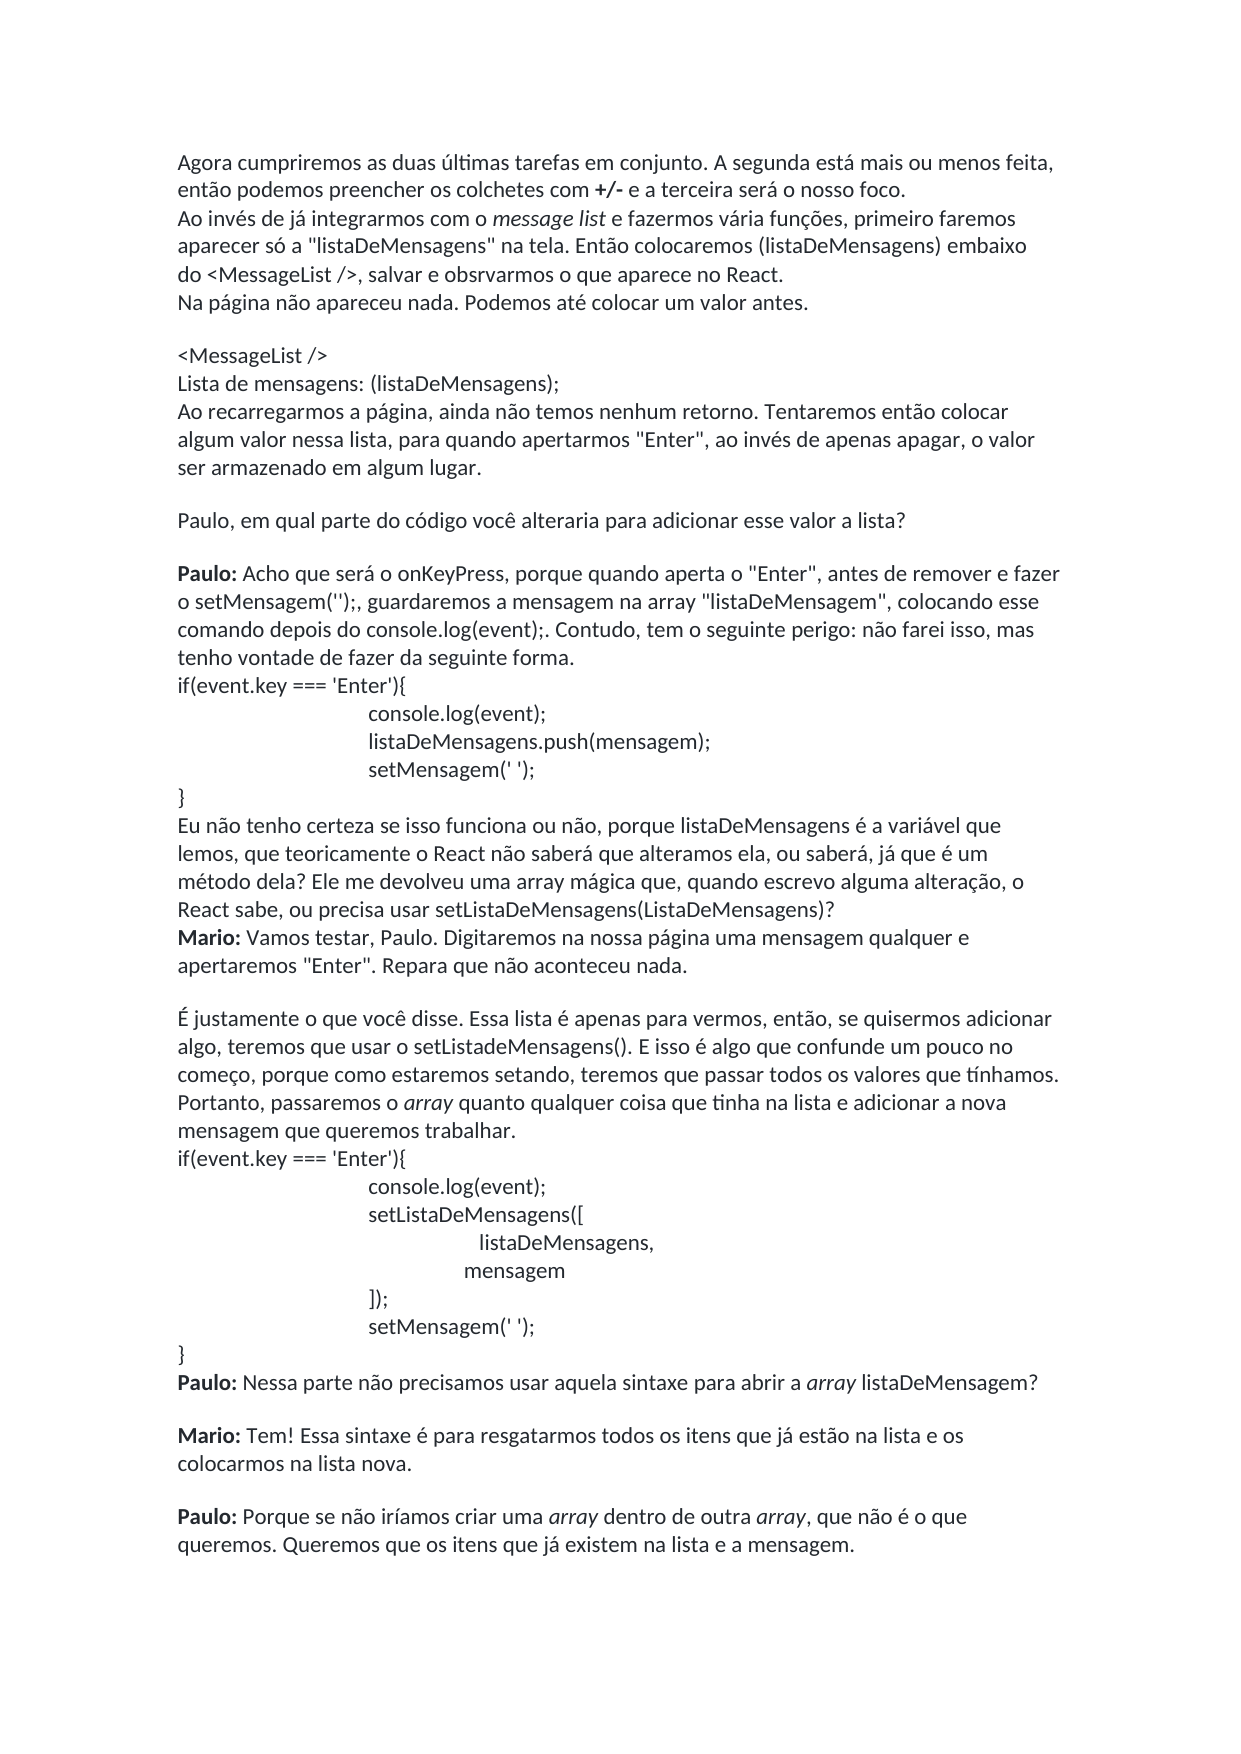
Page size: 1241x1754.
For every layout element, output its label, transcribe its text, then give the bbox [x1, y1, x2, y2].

text console.log(event); [177, 1172, 1063, 1200]
text ]); [177, 1284, 1063, 1312]
text Paulo: Acho que será o onKeyPress, porque quando aperta o "Enter", antes de remover e fazer o setMensagem('');, guardaremos a mensagem na array "listaDeMensagem", colocando esse comando depois do console.log(event);. Contudo, tem o seguinte perigo: não farei isso, mas tenho vontade de fazer da seguinte forma. [177, 559, 1063, 671]
text Ao invés de já integrarmos com o message list e fazermos vária funções, primeiro faremos aparecer só a "listaDeMensagens" na tela. Então colocaremos (listaDeMensagens) embaixo do <MessageList />, salvar e obsrvarmos o que aparece no React. [177, 204, 1063, 288]
text } [177, 1340, 1063, 1368]
text setMensagem(' '); [177, 755, 1063, 783]
text listaDeMensagens, [177, 1228, 1063, 1256]
text if(event.key === 'Enter'){ [177, 671, 1063, 699]
text if(event.key === 'Enter'){ [177, 1144, 1063, 1172]
text Mario: Tem! Essa sintaxe é para resgatarmos todos os itens que já estão na lista e os colocarmos na lista nova. [177, 1421, 1063, 1477]
text Lista de mensagens: (listaDeMensagens); [177, 369, 1063, 397]
text Na página não apareceu nada. Podemos até colocar um valor antes. [177, 288, 1063, 316]
text <MessageList /> [177, 341, 1063, 369]
text Paulo: Nessa parte não precisamos usar aquela sintaxe para abrir a array listaDeMensagem? [177, 1368, 1063, 1396]
text } [177, 783, 1063, 811]
text setListaDeMensagens([ [177, 1200, 1063, 1228]
text É justamente o que você disse. Essa lista é apenas para vermos, então, se quisermos adicionar algo, teremos que usar o setListadeMensagens(). E isso é algo que confunde um pouco no começo, porque como estaremos setando, teremos que passar todos os valores que tínhamos. Portanto, passaremos o array quanto qualquer coisa que tinha na lista e adicionar a nova mensagem que queremos trabalhar. [177, 1004, 1063, 1144]
text console.log(event); [177, 699, 1063, 727]
text setMensagem(' '); [177, 1312, 1063, 1340]
text mensagem [177, 1256, 1063, 1284]
text Eu não tenho certeza se isso funciona ou não, porque listaDeMensagens é a variável que lemos, que teoricamente o React não saberá que alteramos ela, ou saberá, já que é um método dela? Ele me devolveu uma array mágica que, quando escrevo alguma alteração, o React sabe, ou precisa usar setListaDeMensagens(ListaDeMensagens)? [177, 811, 1063, 923]
text listaDeMensagens.push(mensagem); [177, 727, 1063, 755]
text Paulo: Porque se não iríamos criar uma array dentro de outra array, que não é o que queremos. Queremos que os itens que já existem na lista e a mensagem. [177, 1502, 1063, 1558]
text Paulo, em qual parte do código você alteraria para adicionar esse valor a lista? [177, 506, 1063, 534]
text Ao recarregarmos a página, ainda não temos nenhum retorno. Tentaremos então colocar algum valor nessa lista, para quando apertarmos "Enter", ao invés de apenas apagar, o valor ser armazenado em algum lugar. [177, 397, 1063, 481]
text Mario: Vamos testar, Paulo. Digitaremos na nossa página uma mensagem qualquer e apertaremos "Enter". Repara que não aconteceu nada. [177, 923, 1063, 979]
text Agora cumpriremos as duas últimas tarefas em conjunto. A segunda está mais ou menos feita, então podemos preencher os colchetes com +/- e a terceira será o nosso foco. [177, 148, 1063, 204]
